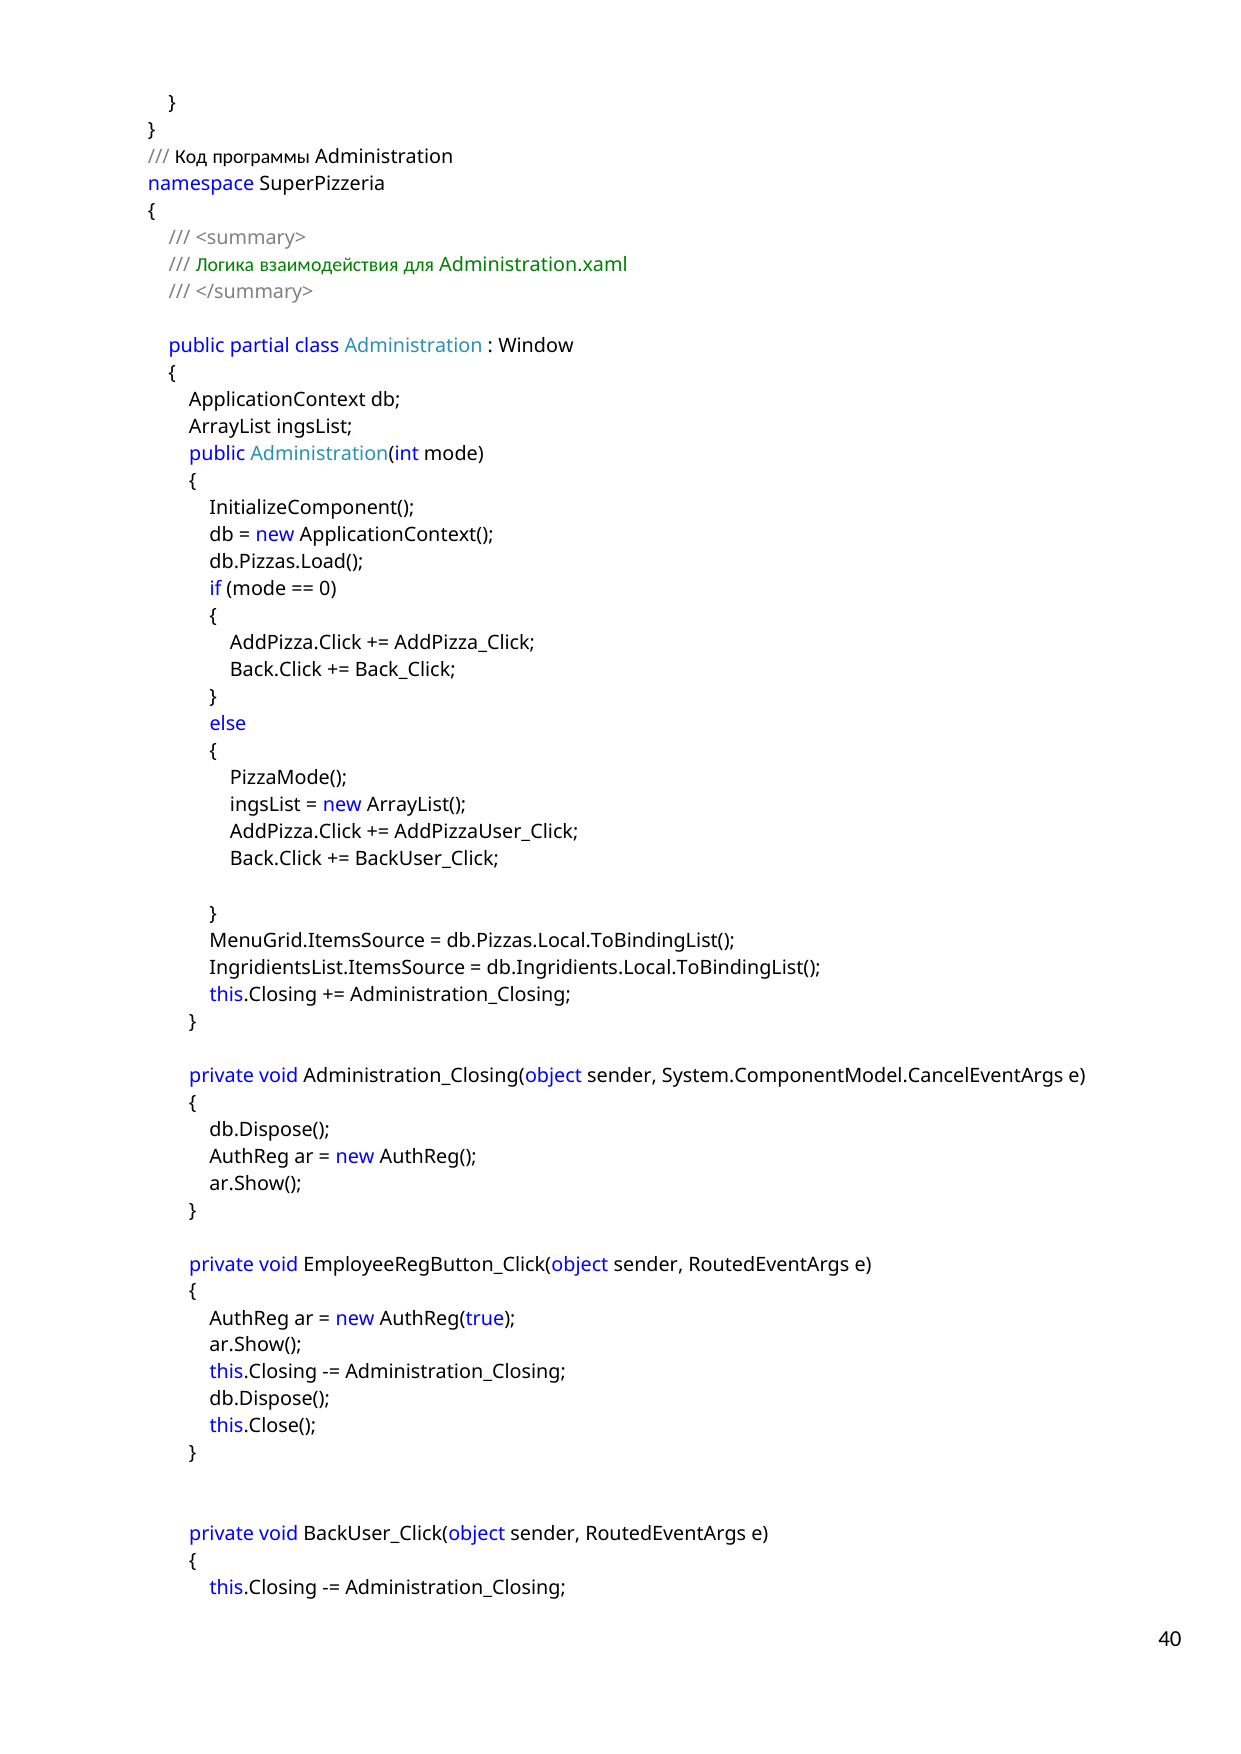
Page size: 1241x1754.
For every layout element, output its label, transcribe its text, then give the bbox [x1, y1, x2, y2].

text ArrayList ingsList; [148, 412, 1181, 439]
text ar.Show(); [148, 1331, 1181, 1358]
text } [148, 1439, 1181, 1466]
text } [148, 89, 1181, 116]
text { [148, 1088, 1181, 1115]
text db.Dispose(); [148, 1115, 1181, 1142]
text ingsList = new ArrayList(); [148, 790, 1181, 817]
text AddPizza.Click += AddPizza_Click; [148, 628, 1181, 655]
text { [148, 601, 1181, 628]
text AuthReg ar = new AuthReg(); [148, 1142, 1181, 1169]
text Back.Click += Back_Click; [148, 655, 1181, 682]
text /// Логика взаимодействия для Administration.xaml [148, 251, 1181, 277]
text { [148, 197, 1181, 223]
text Back.Click += BackUser_Click; [148, 844, 1181, 871]
text } [148, 899, 1181, 926]
text InitializeComponent(); [148, 493, 1181, 520]
text } [148, 1007, 1181, 1034]
text PizzaMode(); [148, 763, 1181, 790]
text } [148, 116, 1181, 143]
text /// <summary> [148, 223, 1181, 251]
text if (mode == 0) [148, 574, 1181, 601]
text public partial class Administration : Window [148, 331, 1181, 358]
text else [148, 709, 1181, 736]
text } [148, 682, 1181, 709]
text } [148, 1196, 1181, 1223]
text db.Dispose(); [148, 1385, 1181, 1412]
text db = new ApplicationContext(); [148, 520, 1181, 547]
text IngridientsList.ItemsSource = db.Ingridients.Local.ToBindingList(); [148, 953, 1181, 980]
text public Administration(int mode) [148, 439, 1181, 466]
text private void EmployeeRegButton_Click(object sender, RoutedEventArgs e) [148, 1250, 1181, 1277]
text this.Closing -= Administration_Closing; [148, 1573, 1181, 1601]
text ApplicationContext db; [148, 385, 1181, 412]
text { [148, 1277, 1181, 1304]
text /// Код программы Administration [148, 143, 1181, 169]
text MenuGrid.ItemsSource = db.Pizzas.Local.ToBindingList(); [148, 926, 1181, 953]
text AuthReg ar = new AuthReg(true); [148, 1304, 1181, 1331]
text this.Close(); [148, 1412, 1181, 1439]
text this.Closing -= Administration_Closing; [148, 1358, 1181, 1385]
text this.Closing += Administration_Closing; [148, 980, 1181, 1007]
text AddPizza.Click += AddPizzaUser_Click; [148, 817, 1181, 844]
text private void Administration_Closing(object sender, System.ComponentModel.CancelEventArgs e) [148, 1061, 1181, 1088]
text private void BackUser_Click(object sender, RoutedEventArgs e) [148, 1519, 1181, 1547]
text ar.Show(); [148, 1169, 1181, 1196]
text { [148, 736, 1181, 763]
text db.Pizzas.Load(); [148, 547, 1181, 574]
text { [148, 358, 1181, 385]
text namespace SuperPizzeria [148, 169, 1181, 197]
text { [148, 1547, 1181, 1573]
text { [148, 466, 1181, 493]
text /// </summary> [148, 277, 1181, 304]
